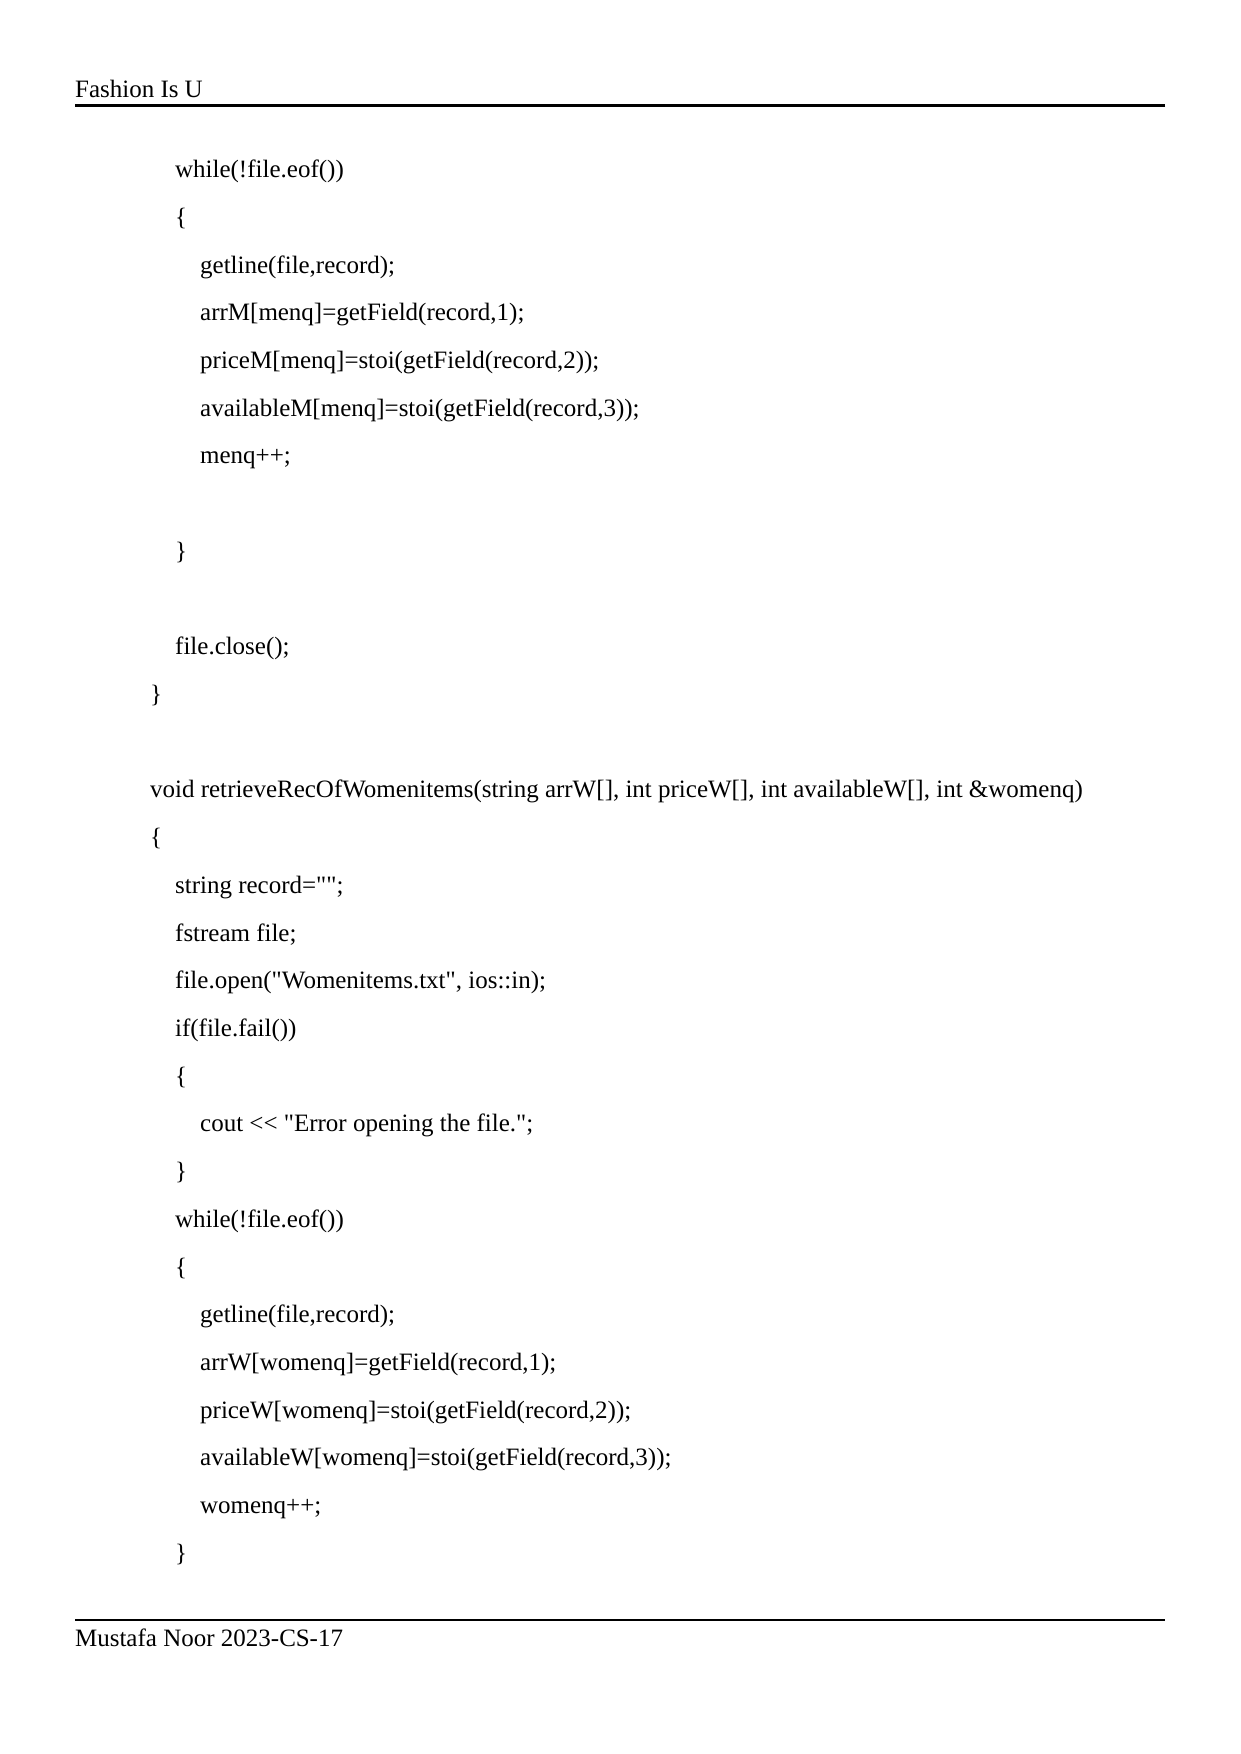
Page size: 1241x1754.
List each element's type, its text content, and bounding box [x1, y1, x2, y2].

text file.close(); [150, 631, 1165, 660]
text availableW[womenq]=stoi(getField(record,3)); [150, 1442, 1165, 1471]
text void retrieveRecOfWomenitems(string arrW[], int priceW[], int availableW[], int &womenq) [150, 774, 1165, 803]
text fstream file; [150, 918, 1165, 946]
text } [150, 1156, 1165, 1185]
text file.open("Womenitems.txt", ios::in); [150, 965, 1165, 994]
text } [150, 536, 1165, 565]
text while(!file.eof()) [150, 1204, 1165, 1233]
text priceW[womenq]=stoi(getField(record,2)); [150, 1395, 1165, 1423]
text getline(file,record); [150, 250, 1165, 278]
text { [150, 1252, 1165, 1280]
text getline(file,record); [150, 1299, 1165, 1328]
text } [150, 1538, 1165, 1567]
text arrM[menq]=getField(record,1); [150, 297, 1165, 326]
text womenq++; [150, 1490, 1165, 1519]
text { [150, 822, 1165, 851]
text string record=""; [150, 870, 1165, 899]
text arrW[womenq]=getField(record,1); [150, 1347, 1165, 1376]
text { [150, 202, 1165, 231]
text priceM[menq]=stoi(getField(record,2)); [150, 345, 1165, 374]
text } [150, 679, 1165, 708]
text { [150, 1061, 1165, 1089]
text if(file.fail()) [150, 1013, 1165, 1042]
text menq++; [150, 441, 1165, 469]
text availableM[menq]=stoi(getField(record,3)); [150, 393, 1165, 422]
text cout << "Error opening the file."; [150, 1108, 1165, 1137]
text while(!file.eof()) [150, 154, 1165, 183]
